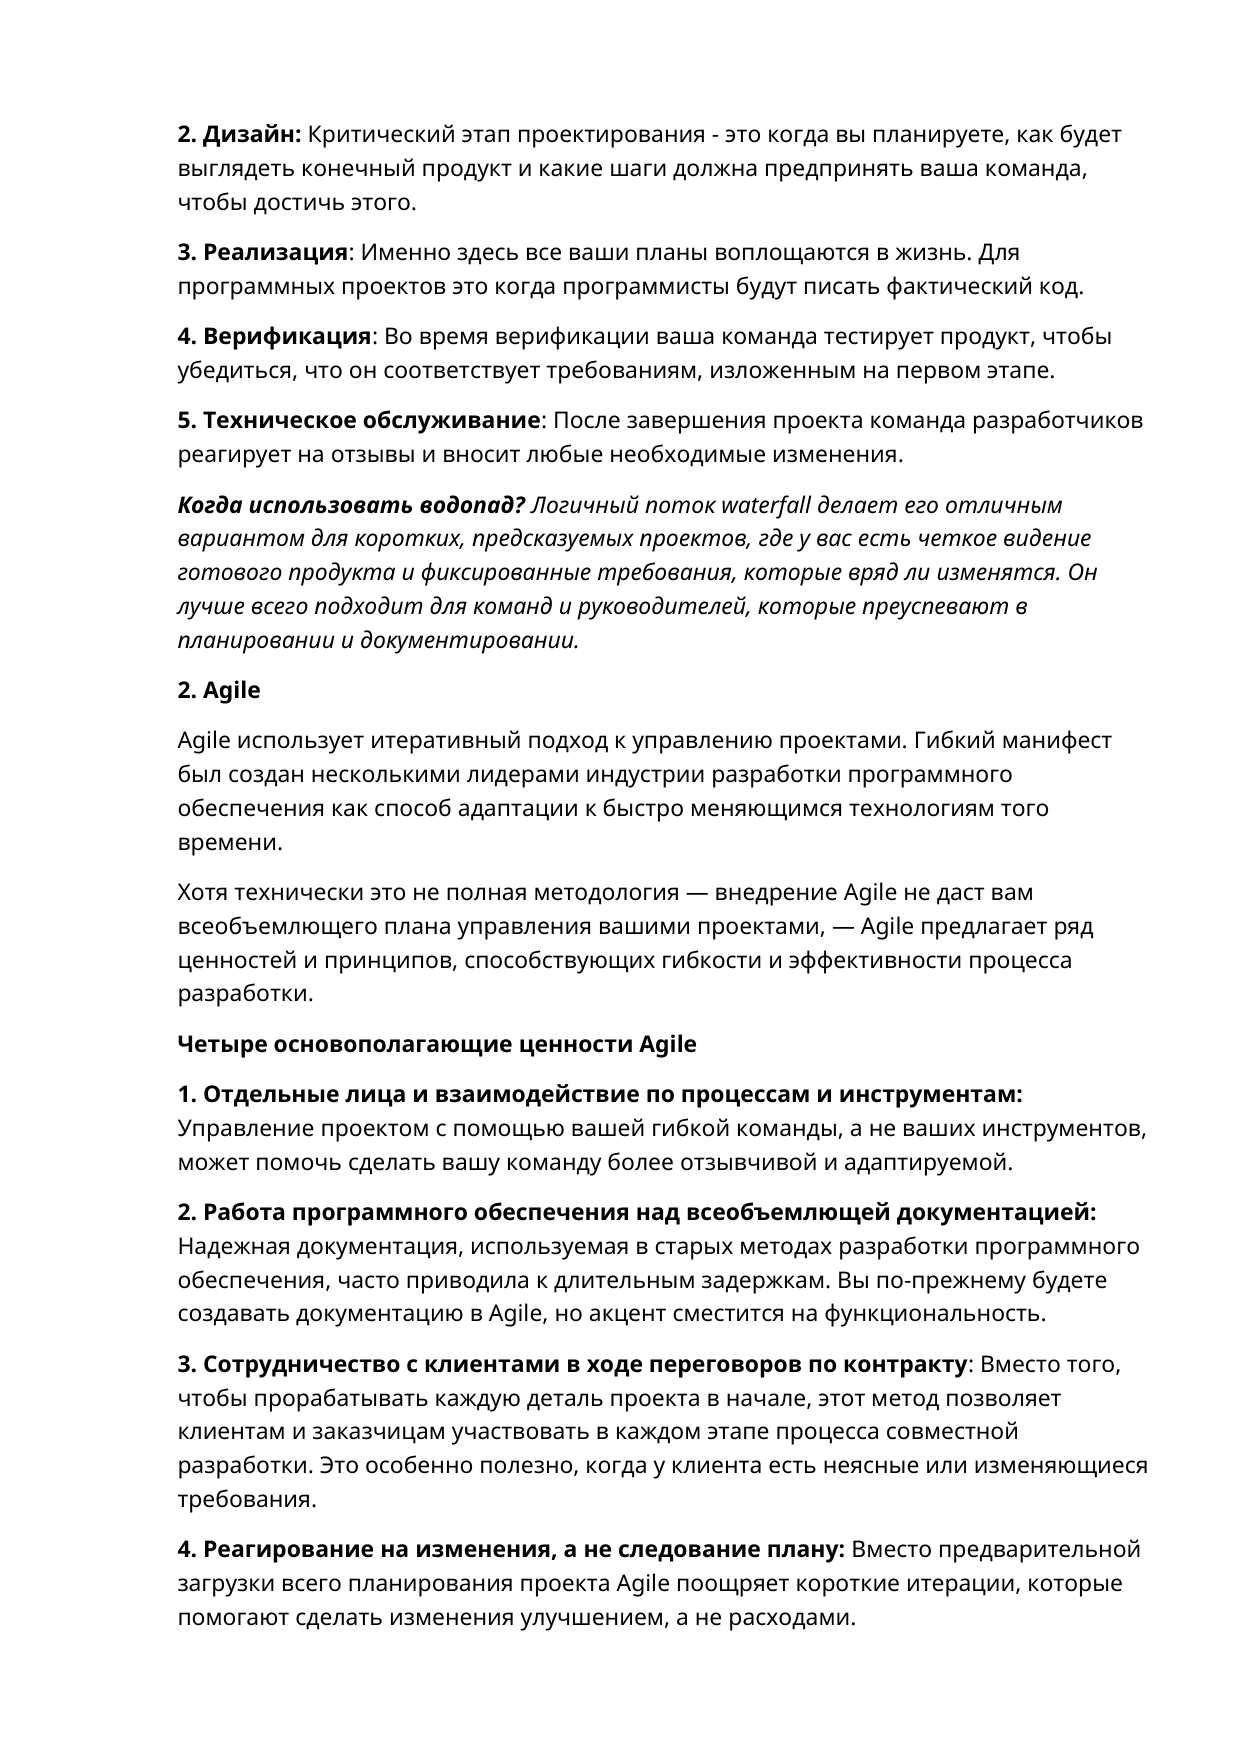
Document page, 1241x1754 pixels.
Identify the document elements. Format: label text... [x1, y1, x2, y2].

text Когда использовать водопад? Логичный поток waterfall делает его отличным вариантом для коротких, предсказуемых проектов, где у вас есть четкое видение готового продукта и фиксированные требования, которые вряд ли изменятся. Он лучше всего подходит для команд и руководителей, которые преуспевают в планировании и документировании. [177, 488, 1152, 655]
text 4. Реагирование на изменения, а не следование плану: Вместо предварительной загрузки всего планирования проекта Agile поощряет короткие итерации, которые помогают сделать изменения улучшением, а не расходами. [177, 1533, 1152, 1632]
text 2. Agile [177, 674, 1152, 705]
text 2. Дизайн: Критический этап проектирования - это когда вы планируете, как будет выглядеть конечный продукт и какие шаги должна предпринять ваша команда, чтобы достичь этого. [177, 118, 1152, 217]
text Четыре основополагающие ценности Agile [177, 1028, 1152, 1059]
text 5. Техническое обслуживание: После завершения проекта команда разработчиков реагирует на отзывы и вносит любые необходимые изменения. [177, 404, 1152, 469]
text 4. Верификация: Во время верификации ваша команда тестирует продукт, чтобы убедиться, что он соответствует требованиям, изложенным на первом этапе. [177, 320, 1152, 385]
text 3. Сотрудничество с клиентами в ходе переговоров по контракту: Вместо того, чтобы прорабатывать каждую деталь проекта в начале, этот метод позволяет клиентам и заказчицам участвовать в каждом этапе процесса совместной разработки. Это особенно полезно, когда у клиента есть неясные или изменяющиеся требования. [177, 1348, 1152, 1514]
text 2. Работа программного обеспечения над всеобъемлющей документацией: Надежная документация, используемая в старых методах разработки программного обеспечения, часто приводила к длительным задержкам. Вы по-прежнему будете создавать документацию в Agile, но акцент сместится на функциональность. [177, 1196, 1152, 1328]
text 1. Отдельные лица и взаимодействие по процессам и инструментам: Управление проектом с помощью вашей гибкой команды, а не ваших инструментов, может помочь сделать вашу команду более отзывчивой и адаптируемой. [177, 1078, 1152, 1177]
text Agile использует итеративный подход к управлению проектами. Гибкий манифест был создан несколькими лидерами индустрии разработки программного обеспечения как способ адаптации к быстро меняющимся технологиям того времени. [177, 724, 1152, 857]
text Хотя технически это не полная методология — внедрение Agile не даст вам всеобъемлющего плана управления вашими проектами, — Agile предлагает ряд ценностей и принципов, способствующих гибкости и эффективности процесса разработки. [177, 876, 1152, 1008]
text 3. Реализация: Именно здесь все ваши планы воплощаются в жизнь. Для программных проектов это когда программисты будут писать фактический код. [177, 236, 1152, 301]
